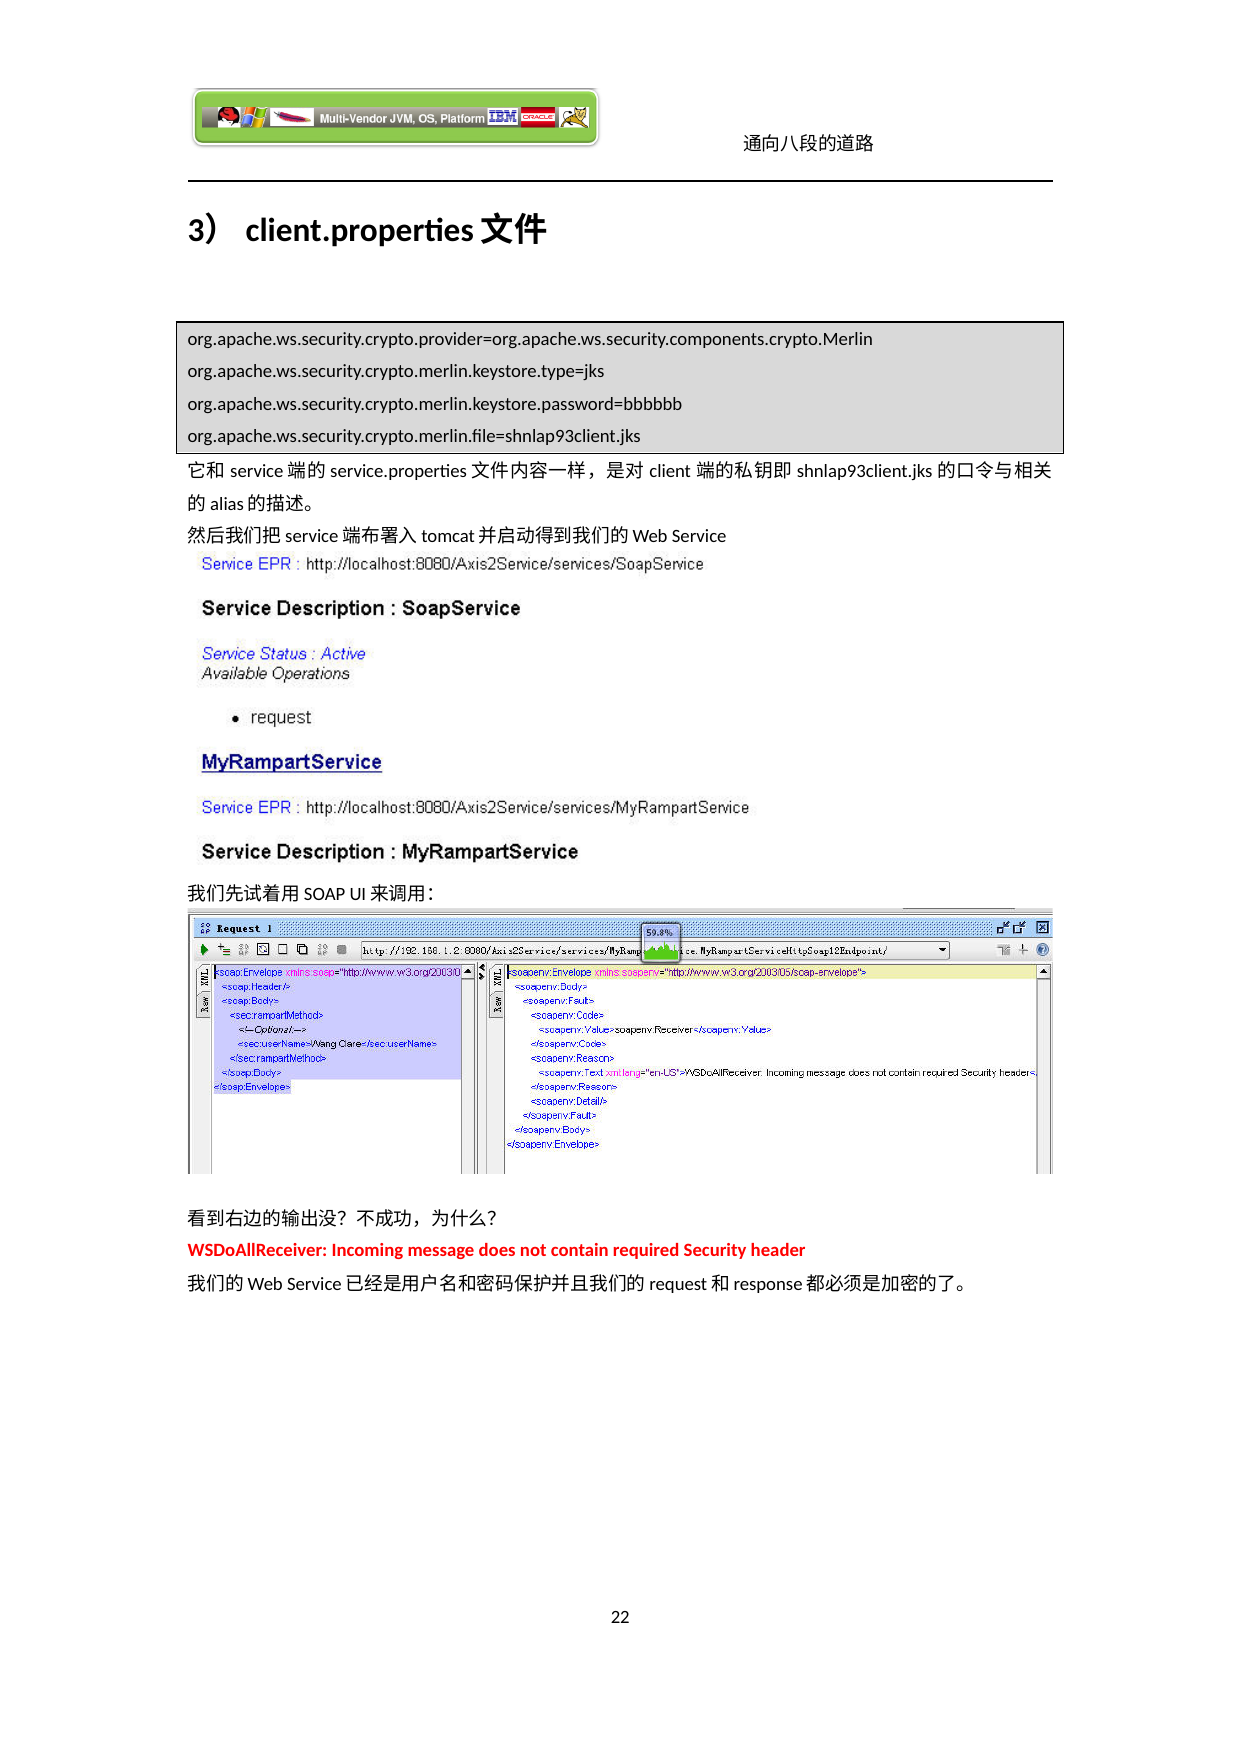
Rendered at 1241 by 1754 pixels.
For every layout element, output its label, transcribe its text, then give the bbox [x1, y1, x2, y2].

picture [187, 551, 768, 871]
picture [187, 908, 1053, 1174]
table_header org.apache.ws.security.crypto.provider=org.apache.ws.security.components.crypto.Merlin org.apache.ws.security.crypto.merlin.keystore.type=jks org.apache.ws.security.crypto.merlin.keystore.password=bbbbbb org.apache.ws.security.crypto.merlin.file=shnlap93client.jks [177, 323, 1063, 452]
text WSDoAllReceiver: Incoming message does not contain required Security header [187, 1233, 1053, 1266]
subtitle 3） client.properties文件 [187, 194, 1053, 259]
text 看到右边的输出没？不成功，为什么？ [187, 1201, 1053, 1233]
text 然后我们把service端布署入tomcat并启动得到我们的Web Service [187, 518, 1053, 551]
text 我们的Web Service已经是用户名和密码保护并且我们的request和response都必须是加密的了。 [187, 1266, 1053, 1298]
text 我们先试着用SOAP UI来调用： [187, 876, 1053, 908]
picture [187, 88, 603, 150]
text 它和service端的service.properties文件内容一样，是对client 端的私钥即shnlap93client.jks的口令与相关的alias的描述。 [187, 454, 1053, 518]
